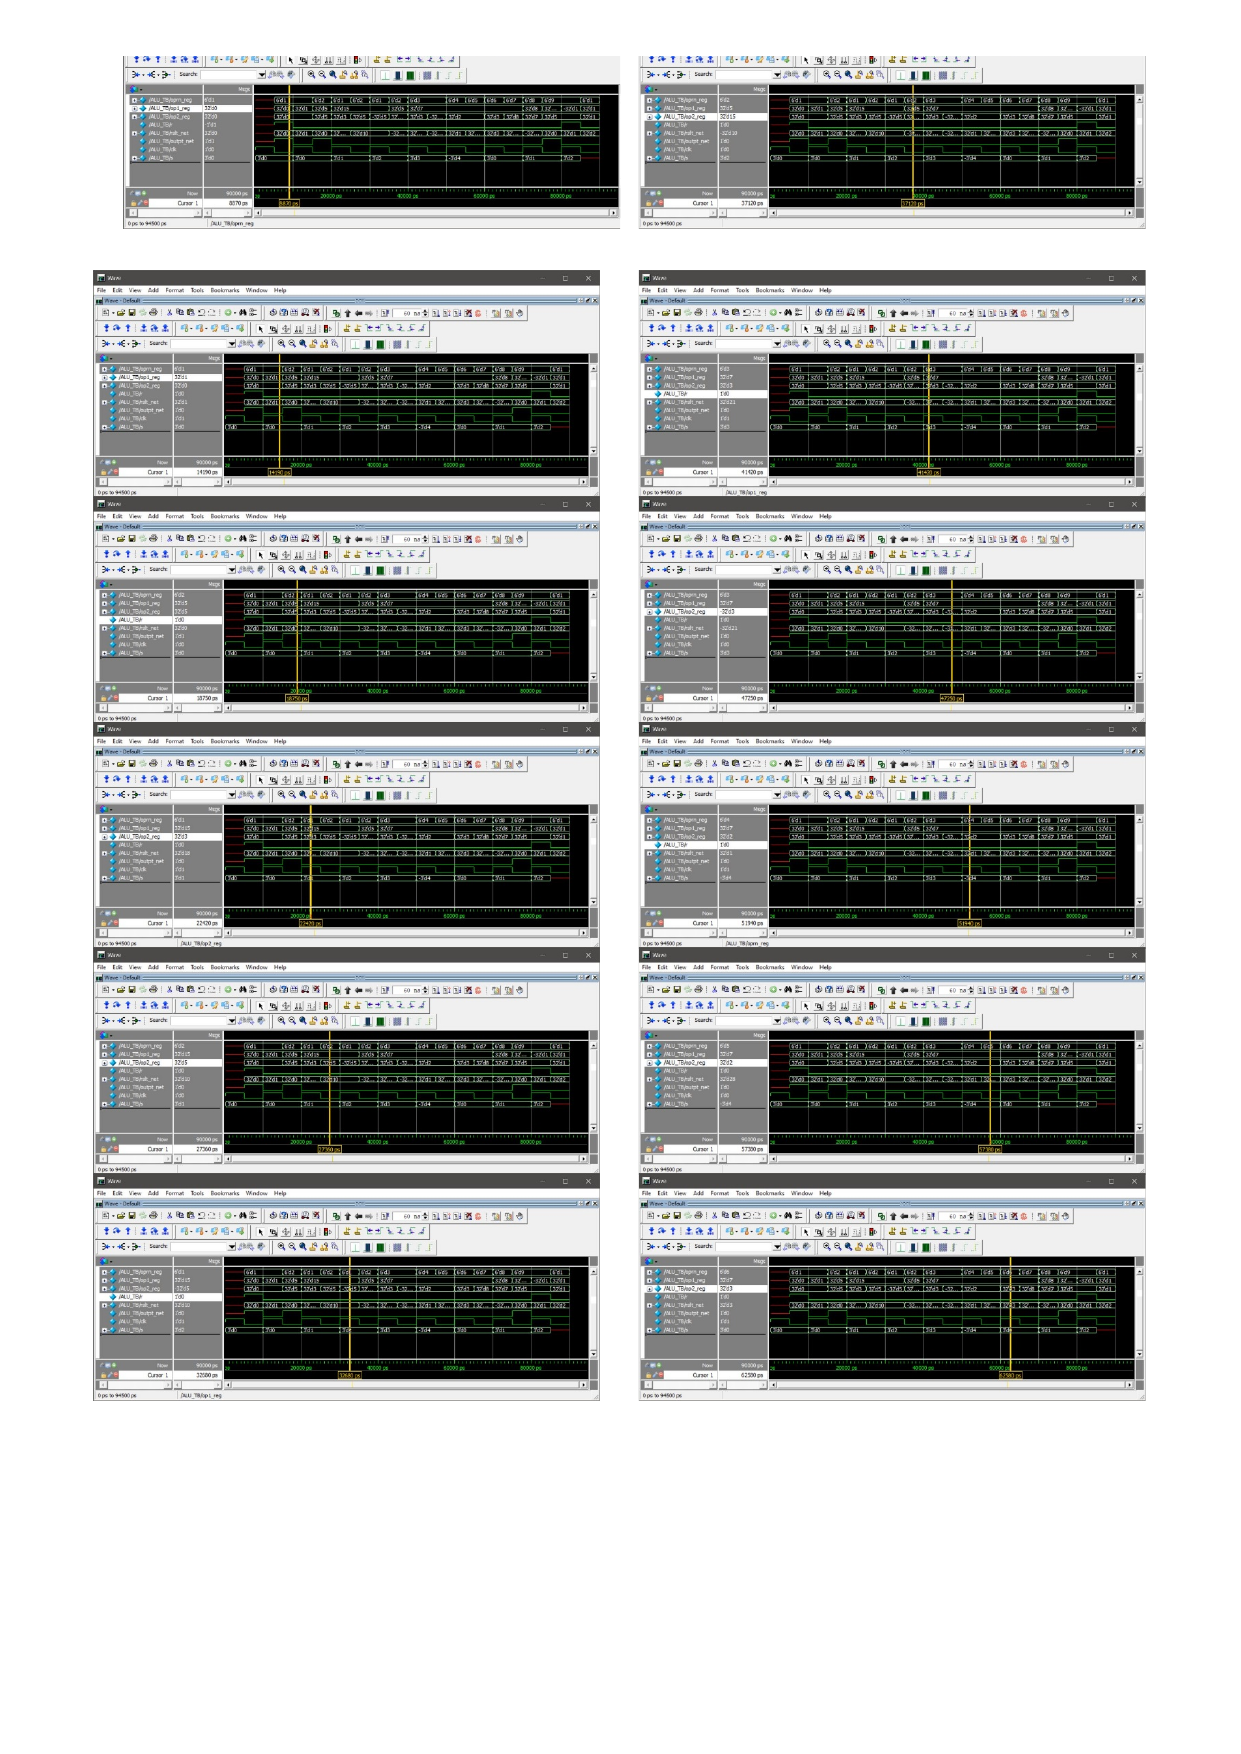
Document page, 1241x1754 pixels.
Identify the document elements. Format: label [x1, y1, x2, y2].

picture [638, 270, 1146, 1401]
picture [93, 270, 600, 1401]
picture [638, 56, 1146, 229]
picture [123, 56, 621, 229]
